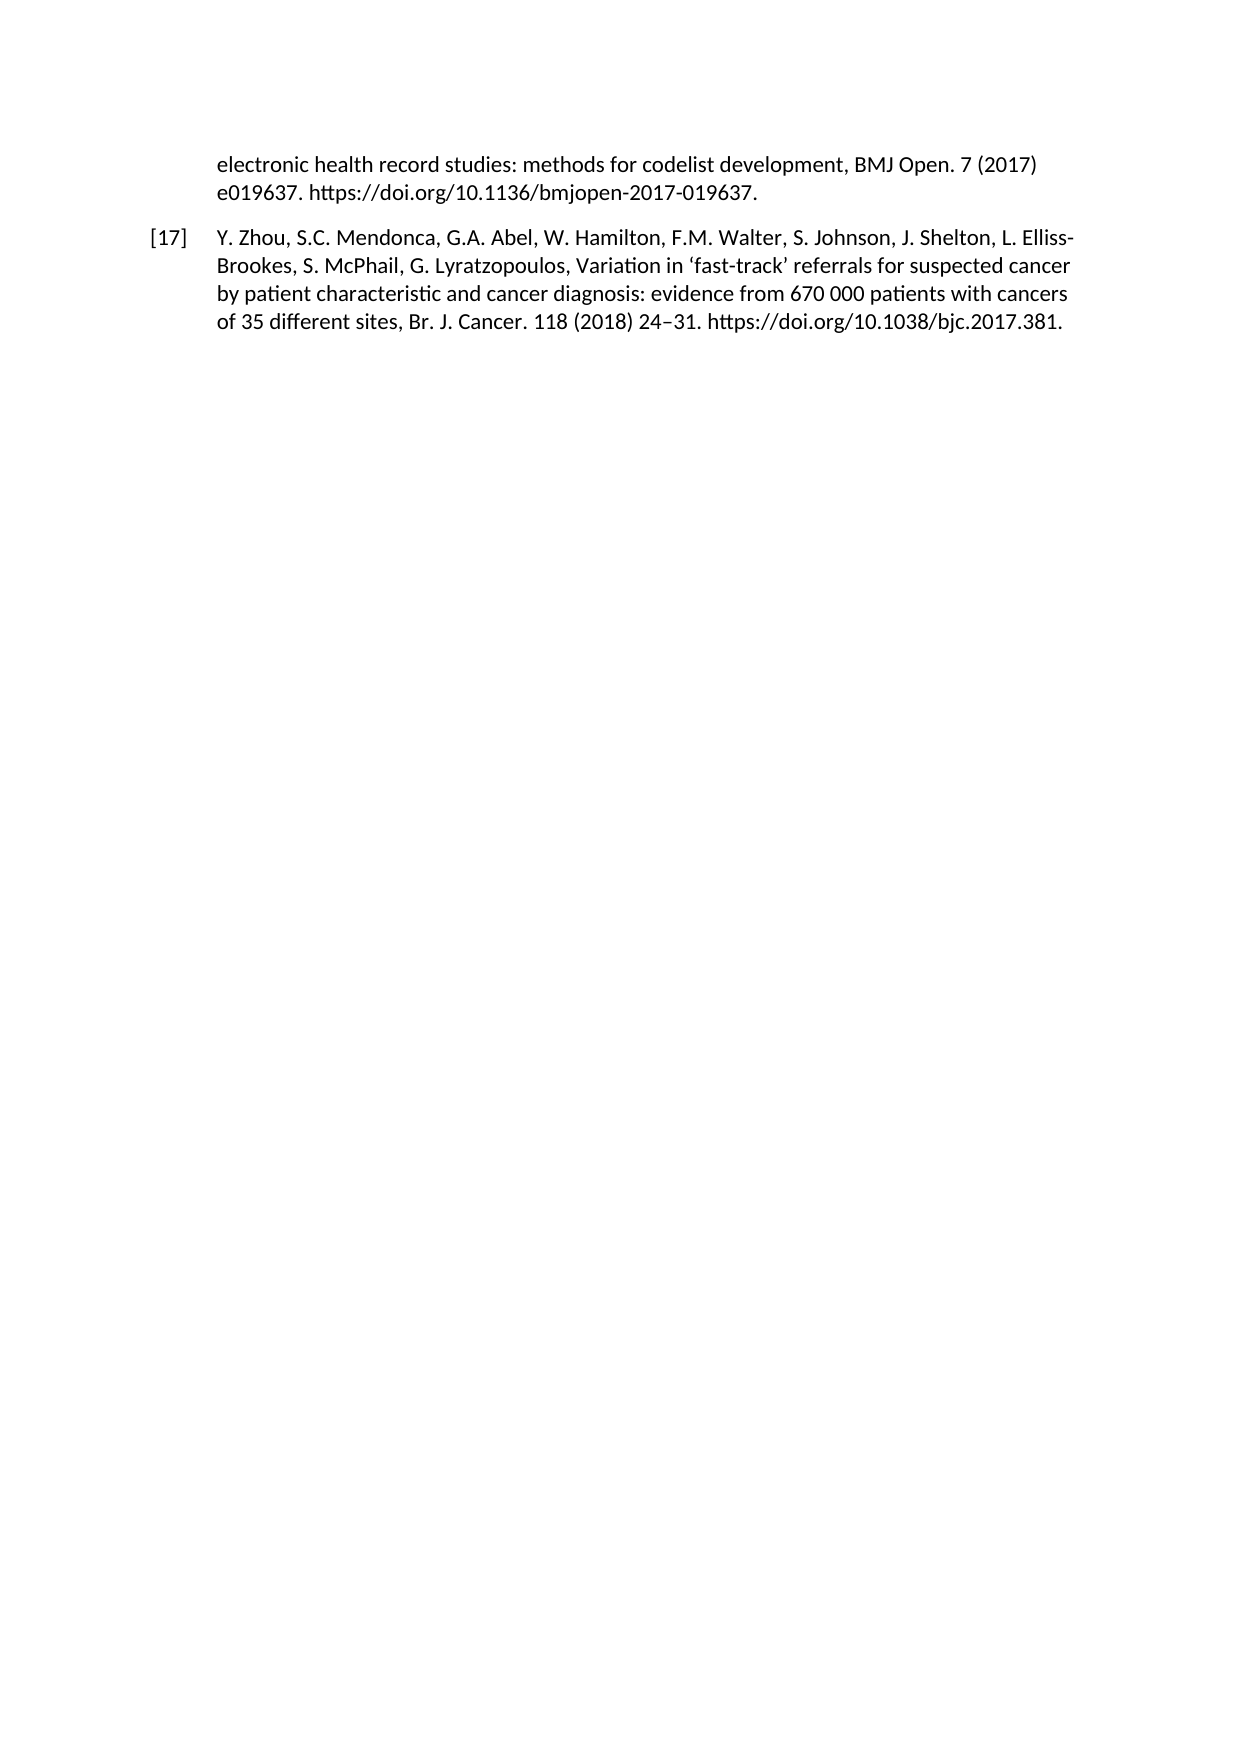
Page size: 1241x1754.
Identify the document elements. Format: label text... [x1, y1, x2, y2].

text [17] Y. Zhou, S.C. Mendonca, G.A. Abel, W. Hamilton, F.M. Walter, S. Johnson, J. Shelton, L. Elliss-Brookes, S. McPhail, G. Lyratzopoulos, Variation in ‘fast-track’ referrals for suspected cancer by patient characteristic and cancer diagnosis: evidence from 670 000 patients with cancers of 35 different sites, Br. J. Cancer. 118 (2018) 24–31. https://doi.org/10.1038/bjc.2017.381. [150, 223, 1090, 335]
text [150, 150, 1090, 206]
